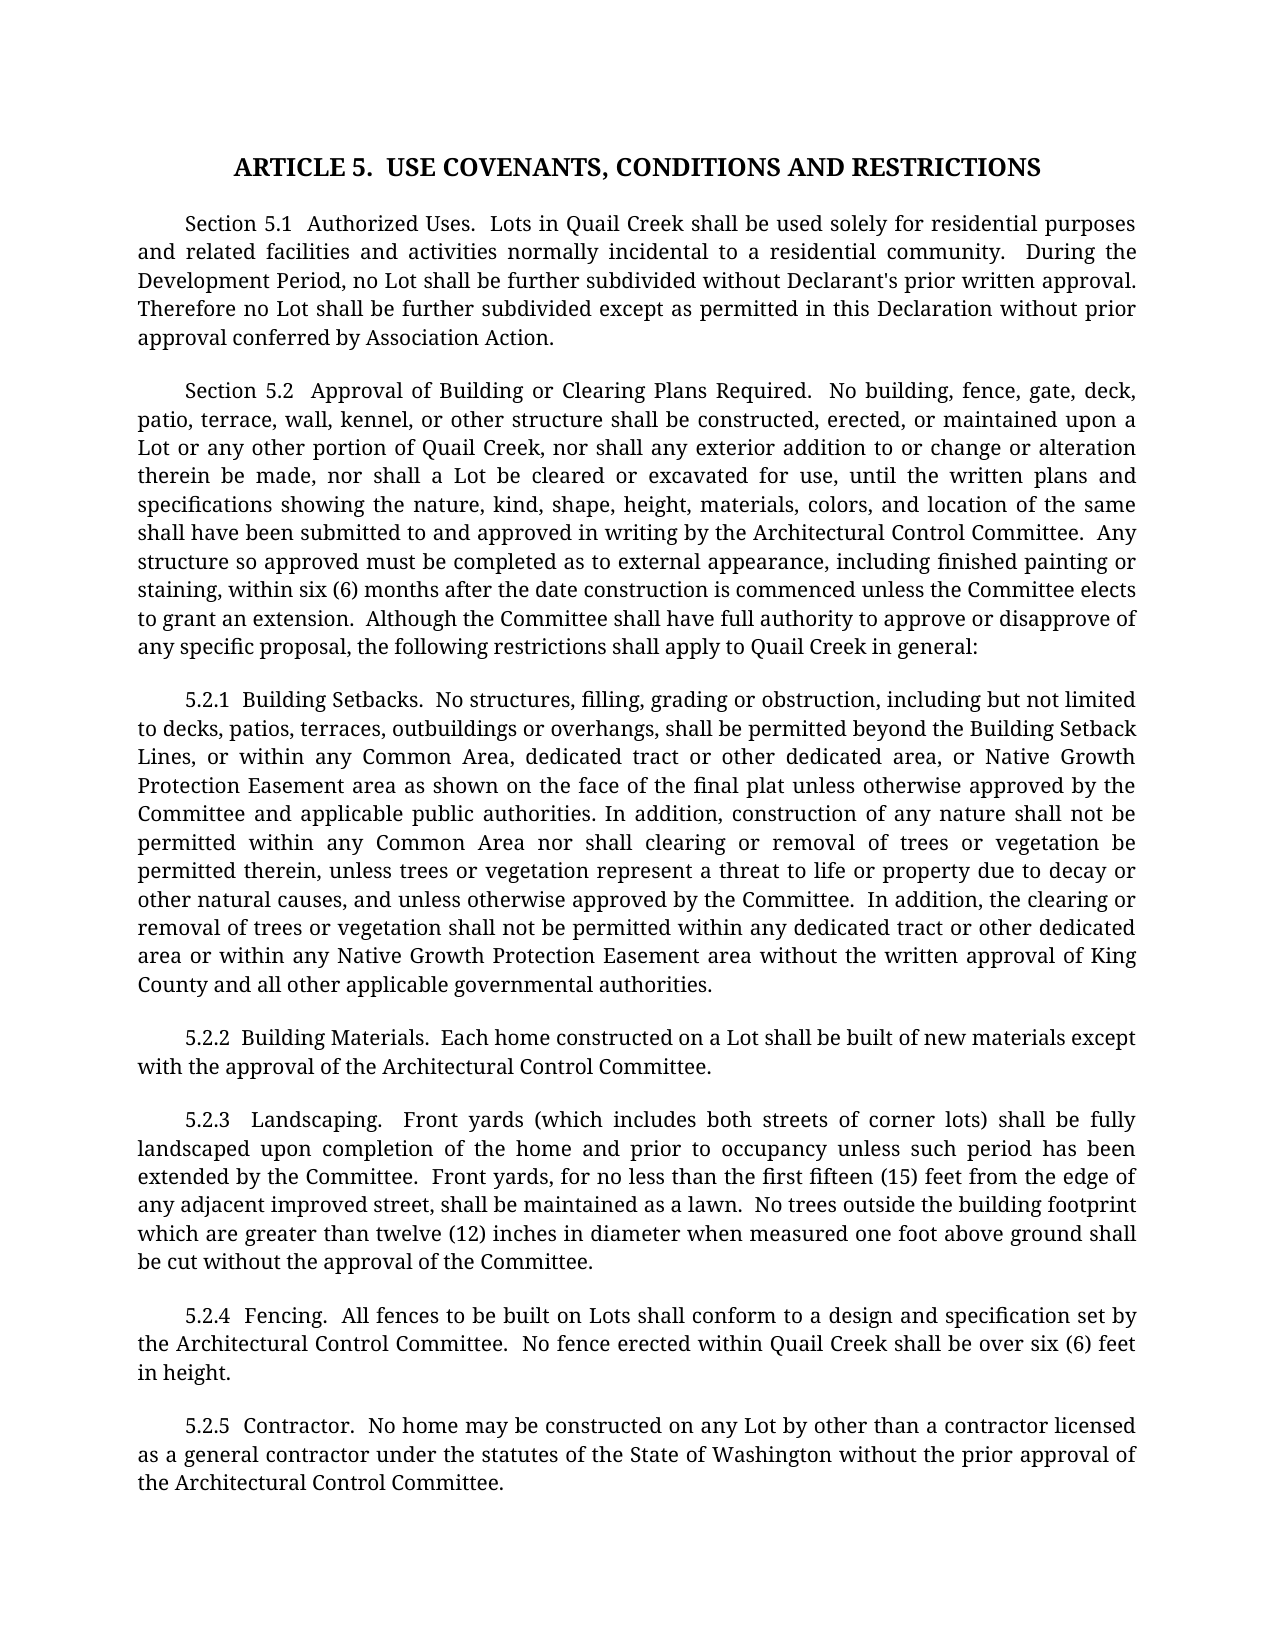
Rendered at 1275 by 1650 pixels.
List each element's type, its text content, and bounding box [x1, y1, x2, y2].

text 5.2.2 Building Materials. Each home constructed on a Lot shall be built of new materials except with the approval of the Architectural Control Committee. [137, 1023, 1138, 1080]
text Section 5.1 Authorized Uses. Lots in Quail Creek shall be used solely for residential purposes and related facilities and activities normally incidental to a residential community. During the Development Period, no Lot shall be further subdivided without Declarant's prior written approval. Therefore no Lot shall be further subdivided except as permitted in this Declaration without prior approval conferred by Association Action. [137, 209, 1138, 351]
title ARTICLE 5. USE COVENANTS, CONDITIONS AND RESTRICTIONS [137, 150, 1138, 184]
text Section 5.2 Approval of Building or Clearing Plans Required. No building, fence, gate, deck, patio, terrace, wall, kennel, or other structure shall be constructed, erected, or maintained upon a Lot or any other portion of Quail Creek, nor shall any exterior addition to or change or alteration therein be made, nor shall a Lot be cleared or excavated for use, until the written plans and specifications showing the nature, kind, shape, height, materials, colors, and location of the same shall have been submitted to and approved in writing by the Architectural Control Committee. Any structure so approved must be completed as to external appearance, including finished painting or staining, within six (6) months after the date construction is commenced unless the Committee elects to grant an extension. Although the Committee shall have full authority to approve or disapprove of any specific proposal, the following restrictions shall apply to Quail Creek in general: [137, 376, 1138, 661]
text 5.2.3 Landscaping. Front yards (which includes both streets of corner lots) shall be fully landscaped upon completion of the home and prior to occupancy unless such period has been extended by the Committee. Front yards, for no less than the first fifteen (15) feet from the edge of any adjacent improved street, shall be maintained as a lawn. No trees outside the building footprint which are greater than twelve (12) inches in diameter when measured one foot above ground shall be cut without the approval of the Committee. [137, 1105, 1138, 1276]
text 5.2.1 Building Setbacks. No structures, filling, grading or obstruction, including but not limited to decks, patios, terraces, outbuildings or overhangs, shall be permitted beyond the Building Setback Lines, or within any Common Area, dedicated tract or other dedicated area, or Native Growth Protection Easement area as shown on the face of the final plat unless otherwise approved by the Committee and applicable public authorities. In addition, construction of any nature shall not be permitted within any Common Area nor shall clearing or removal of trees or vegetation be permitted therein, unless trees or vegetation represent a threat to life or property due to decay or other natural causes, and unless otherwise approved by the Committee. In addition, the clearing or removal of trees or vegetation shall not be permitted within any dedicated tract or other dedicated area or within any Native Growth Protection Easement area without the written approval of King County and all other applicable governmental authorities. [137, 686, 1138, 998]
